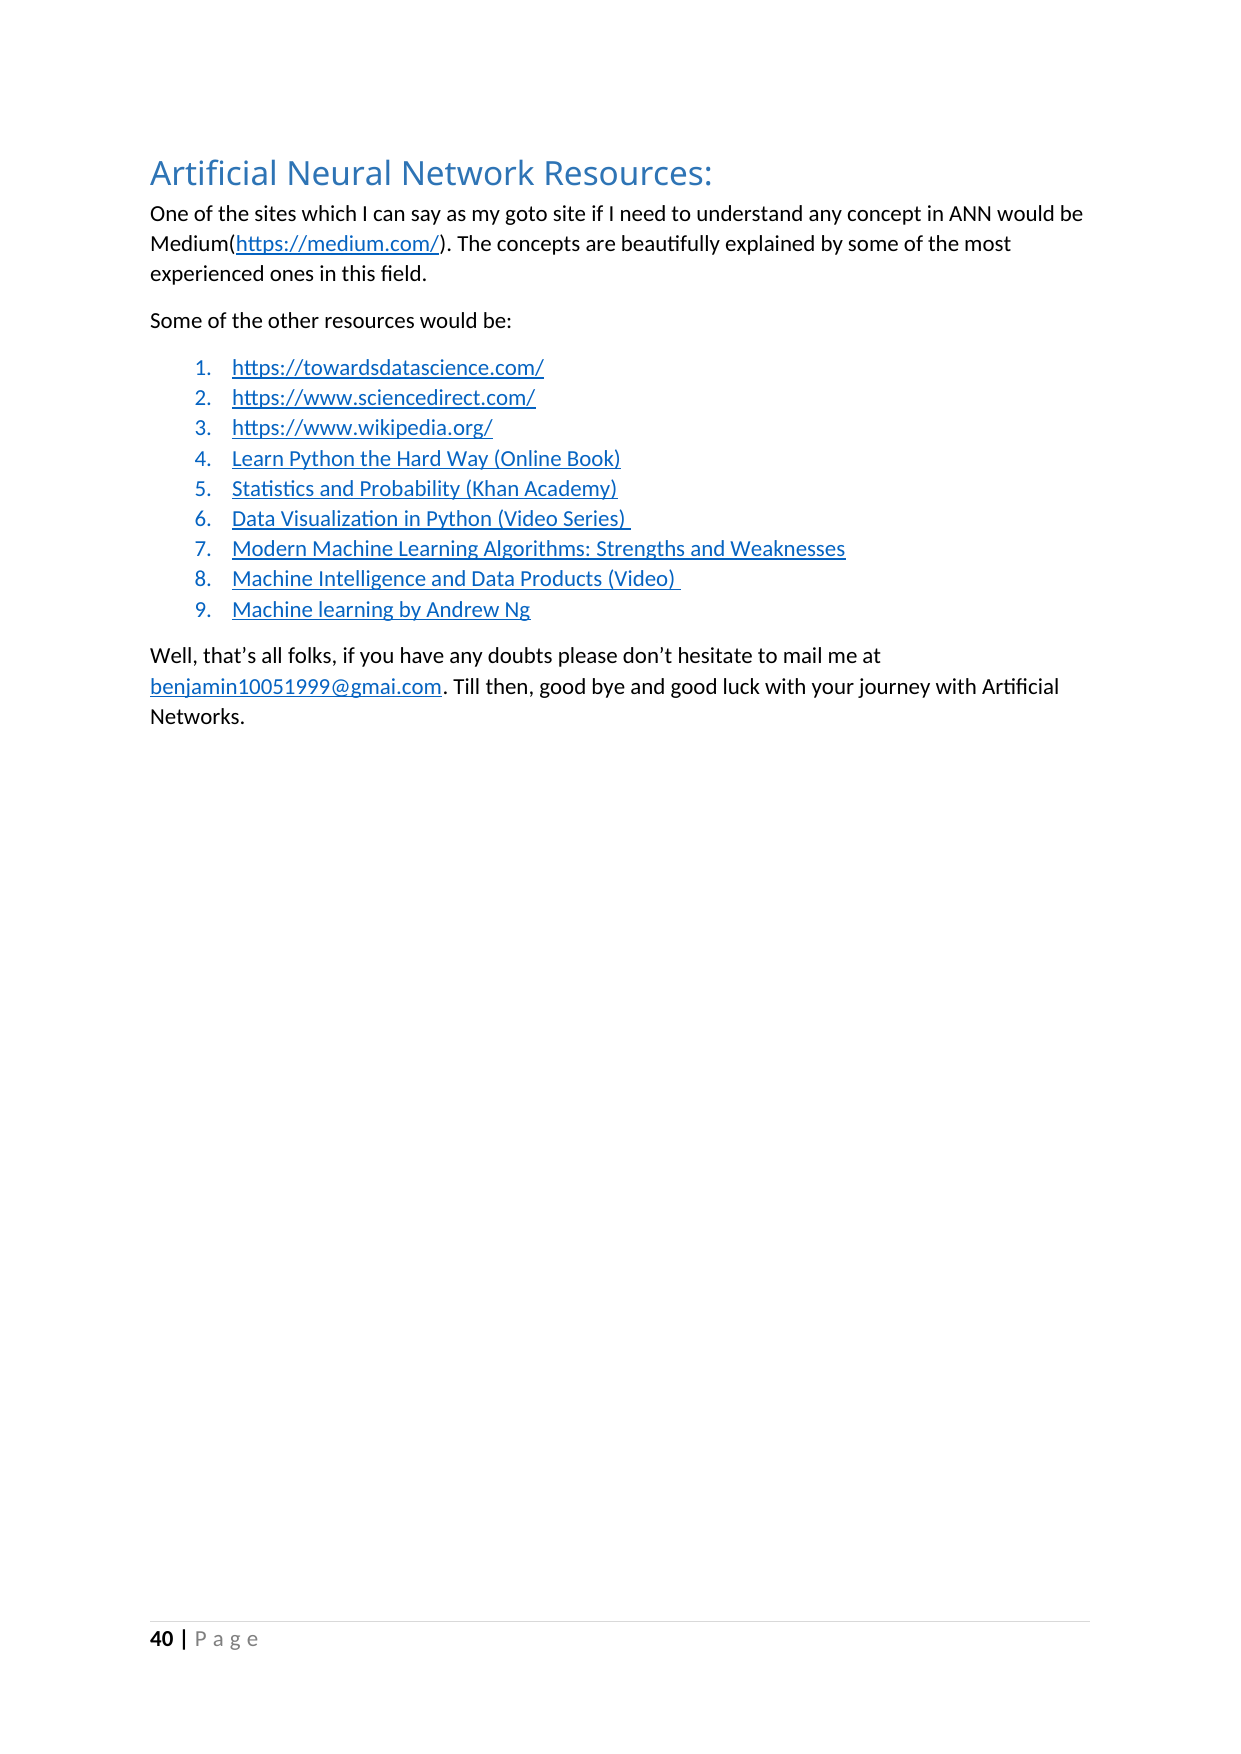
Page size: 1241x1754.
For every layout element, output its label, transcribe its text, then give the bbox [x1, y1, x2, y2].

list Modern Machine Learning Algorithms: Strengths and Weaknesses [194, 534, 1090, 562]
list Machine learning by Andrew Ng [194, 595, 1090, 623]
list Learn Python the Hard Way (Online Book) [194, 444, 1090, 472]
text Some of the other resources would be: [150, 306, 1090, 334]
list https://www.wikipedia.org/ [194, 413, 1090, 442]
list Data Visualization in Python (Video Series) [194, 504, 1090, 532]
list https://www.sciencedirect.com/ [194, 383, 1090, 411]
list Statistics and Probability (Khan Academy) [194, 474, 1090, 502]
list https://towardsdatascience.com/ [194, 353, 1090, 381]
text One of the sites which I can say as my goto site if I need to understand any concept in ANN would be Medium(https://medium.com/). The concepts are beautifully explained by some of the most experienced ones in this field. [150, 199, 1090, 287]
subtitle Artificial Neural Network Resources: [150, 150, 1090, 195]
text Well, that’s all folks, if you have any doubts please don’t hesitate to mail me at benjamin10051999@gmai.com. Till then, good bye and good luck with your journey with Artificial Networks. [150, 642, 1090, 730]
list Machine Intelligence and Data Products (Video) [194, 564, 1090, 593]
